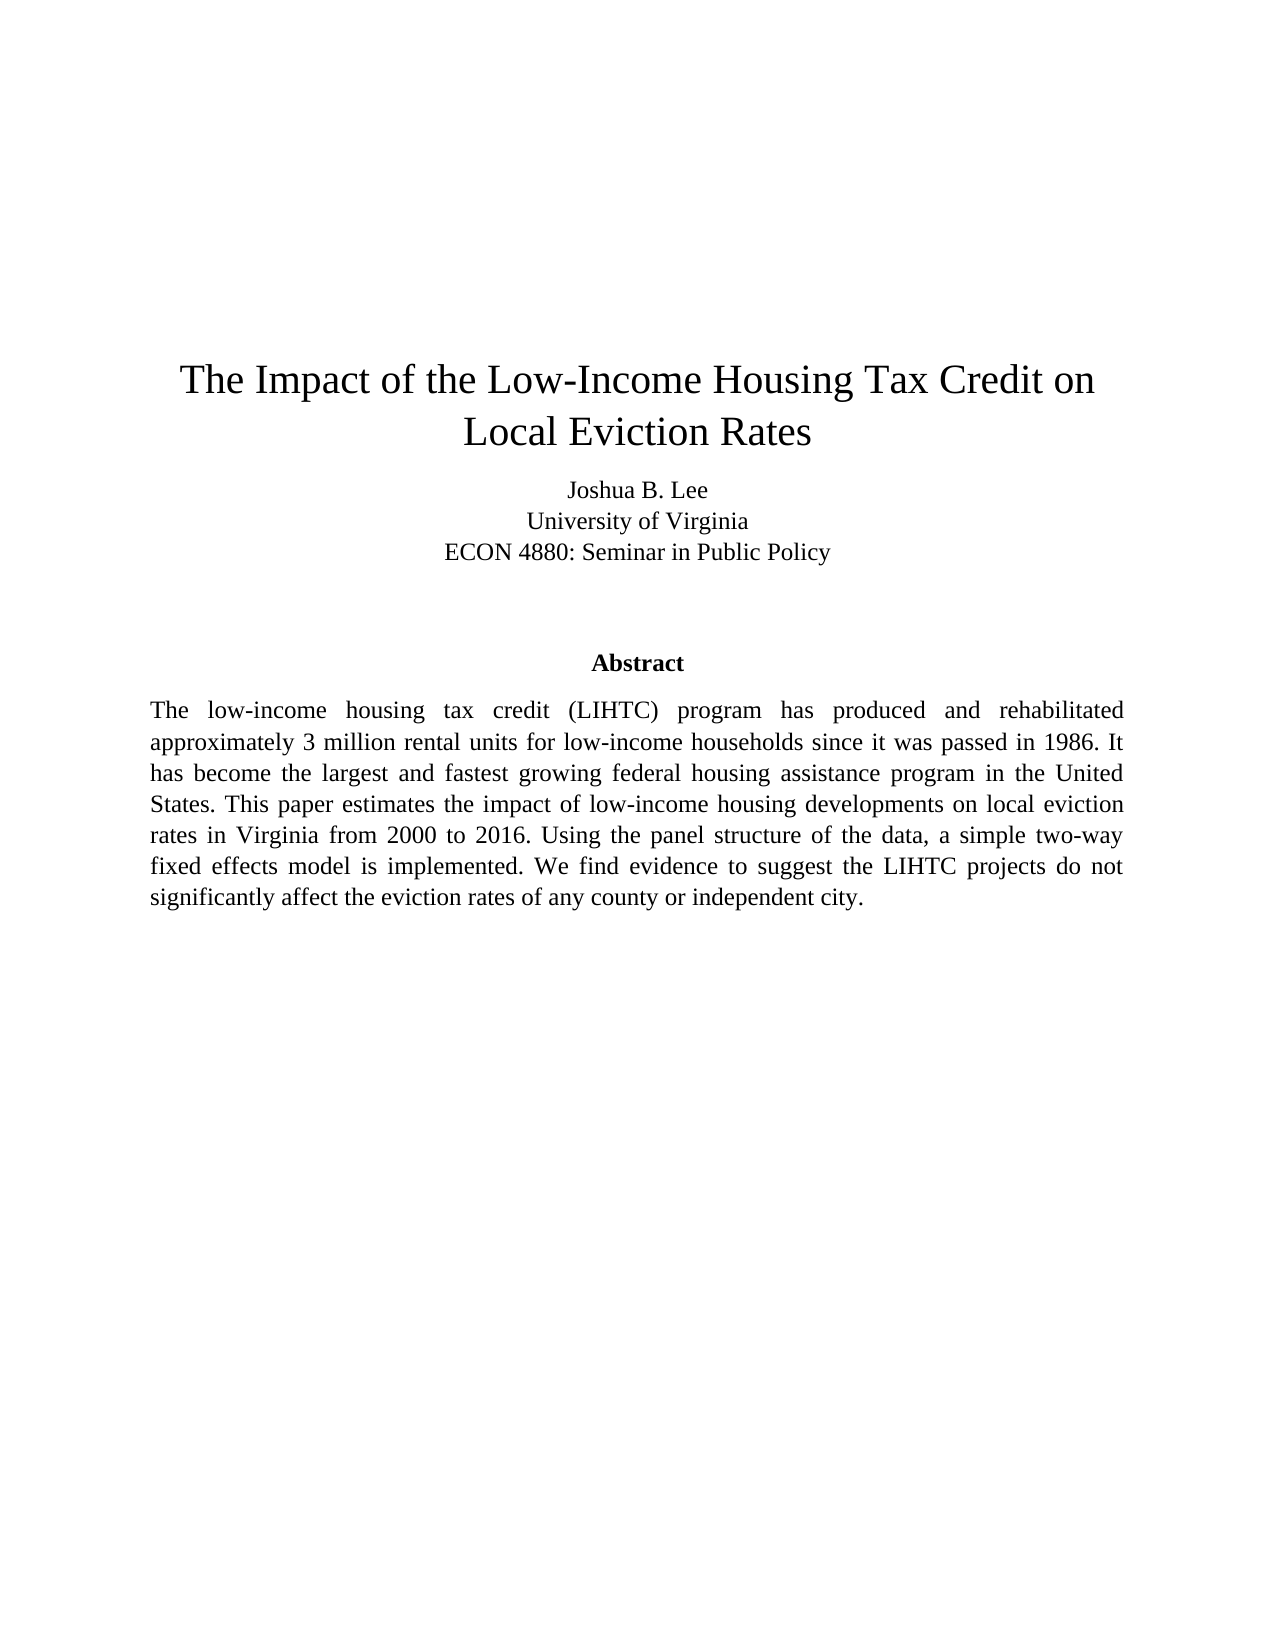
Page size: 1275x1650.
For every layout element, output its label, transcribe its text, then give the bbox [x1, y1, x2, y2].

text University of Virginia [150, 506, 1125, 535]
text The low-income housing tax credit (LIHTC) program has produced and rehabilitated approximately 3 million rental units for low-income households since it was passed in 1986. It has become the largest and fastest growing federal housing assistance program in the United States. This paper estimates the impact of low-income housing developments on local eviction rates in Virginia from 2000 to 2016. Using the panel structure of the data, a simple two-way fixed effects model is implemented. We find evidence to suggest the LIHTC projects do not significantly affect the eviction rates of any county or independent city. [150, 696, 1125, 911]
text The Impact of the Low-Income Housing Tax Credit on Local Eviction Rates [150, 355, 1125, 454]
text ECON 4880: Seminar in Public Policy [150, 537, 1125, 566]
text Joshua B. Lee [150, 475, 1125, 504]
text Abstract [150, 648, 1125, 677]
